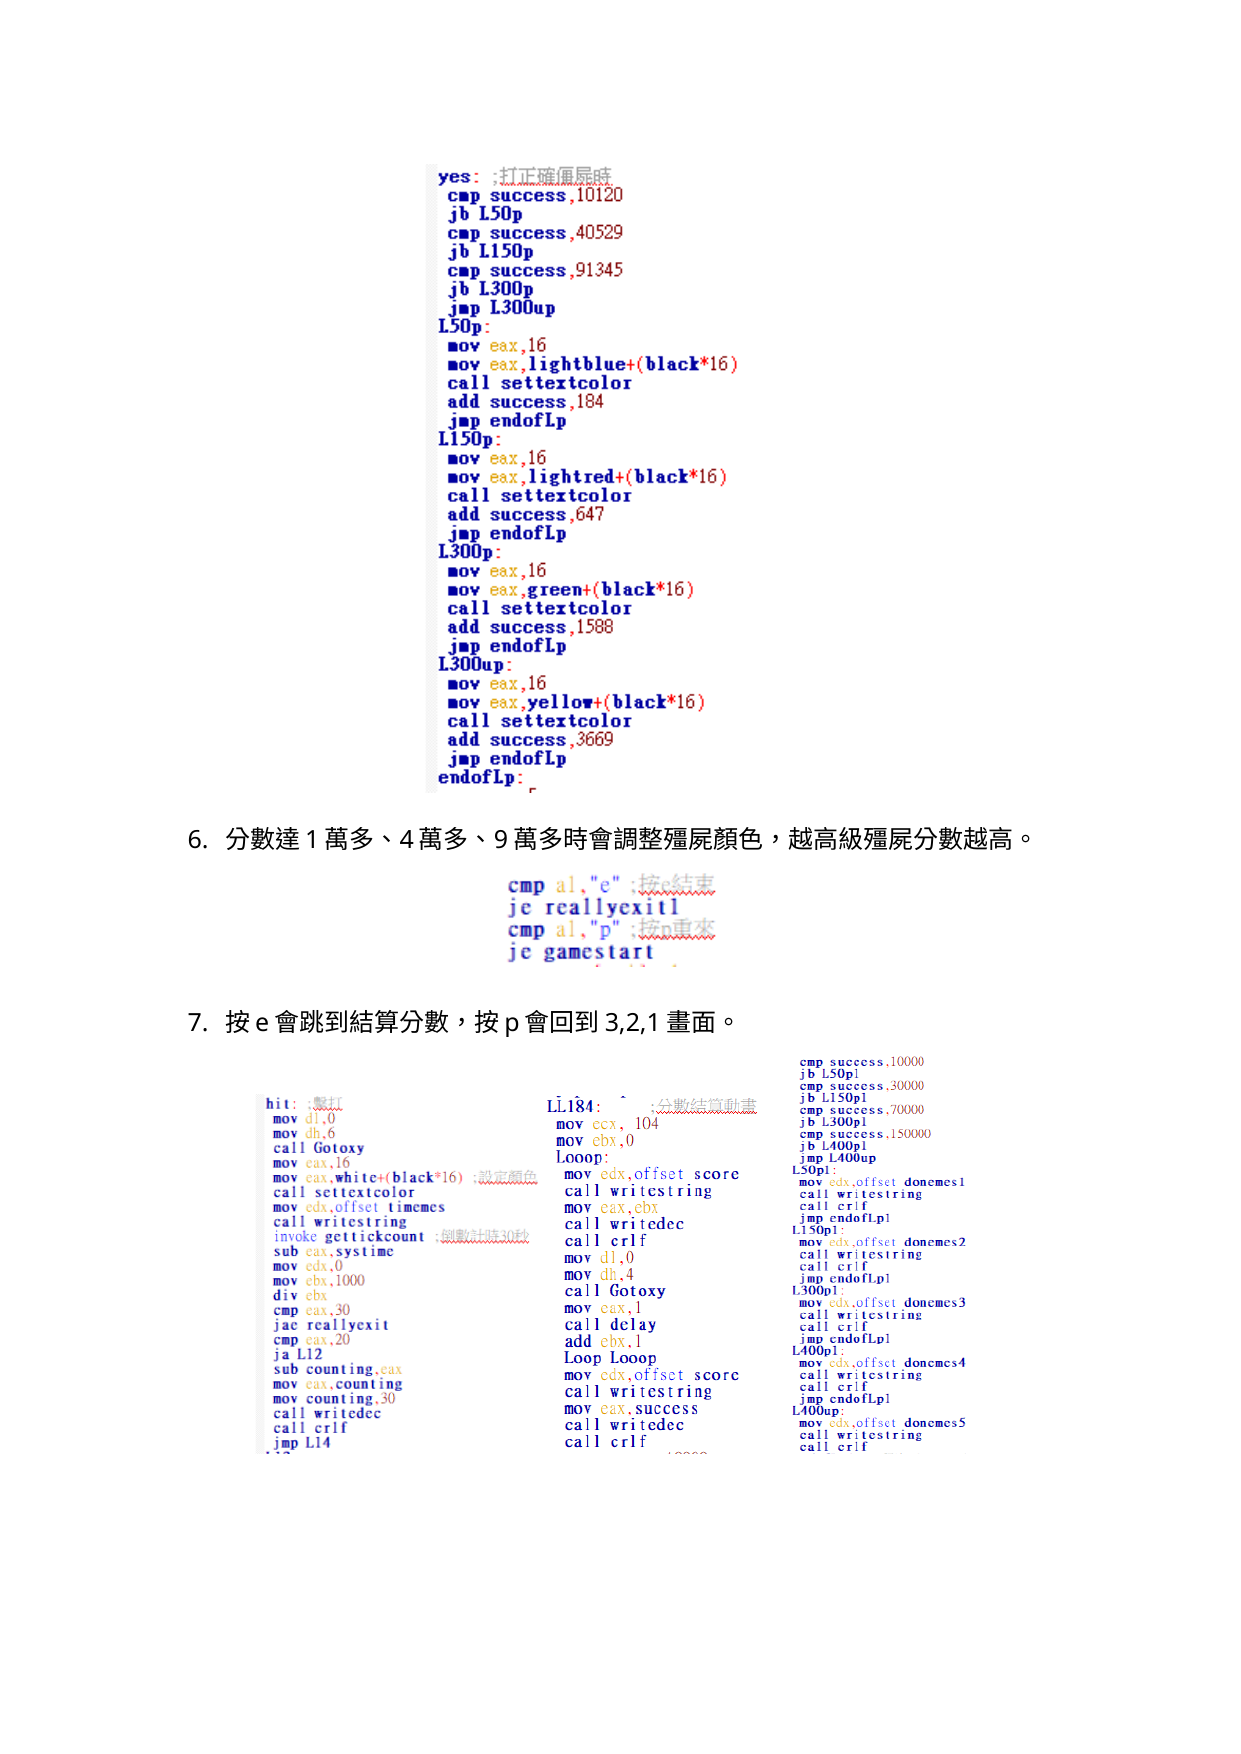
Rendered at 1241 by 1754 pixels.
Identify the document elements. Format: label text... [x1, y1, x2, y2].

picture [425, 164, 815, 793]
list 按e會跳到結算分數，按p會回到3,2,1畫面。 [187, 1002, 1053, 1039]
picture [255, 1056, 985, 1454]
picture [498, 872, 742, 967]
list 分數達1萬多、4萬多、9萬多時會調整殭屍顏色，越高級殭屍分數越高。 [187, 819, 1053, 856]
